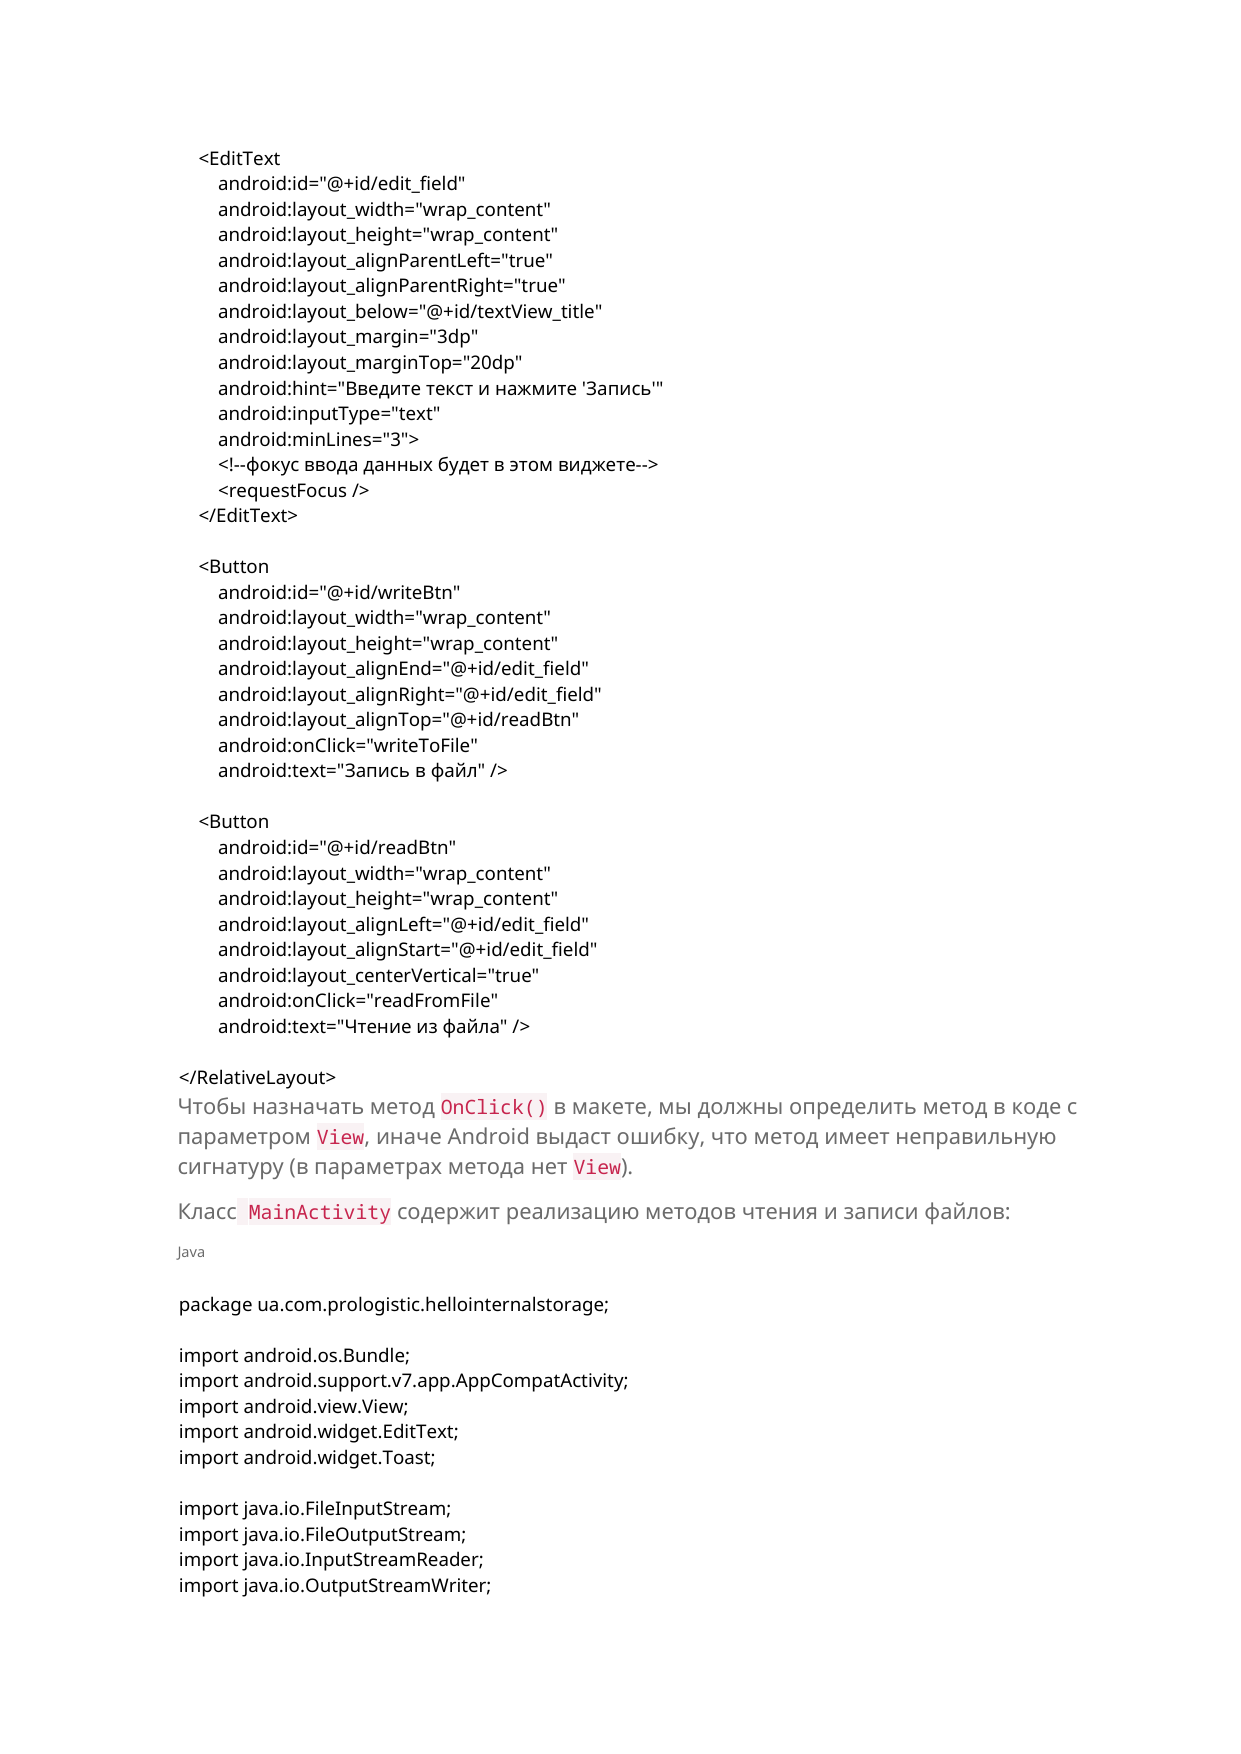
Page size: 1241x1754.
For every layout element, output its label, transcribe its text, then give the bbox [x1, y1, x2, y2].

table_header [177, 118, 1125, 1091]
text Класс MainActivity содержит реализацию методов чтения и записи файлов: [177, 1196, 1152, 1226]
text Java [177, 1241, 1152, 1261]
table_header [177, 1290, 1125, 1624]
text Чтобы назначать метод OnClick() в макете, мы должны определить метод в коде с параметром View, иначе Android выдаст ошибку, что метод имеет неправильную сигнатуру (в параметрах метода нет View). [177, 1091, 1152, 1180]
